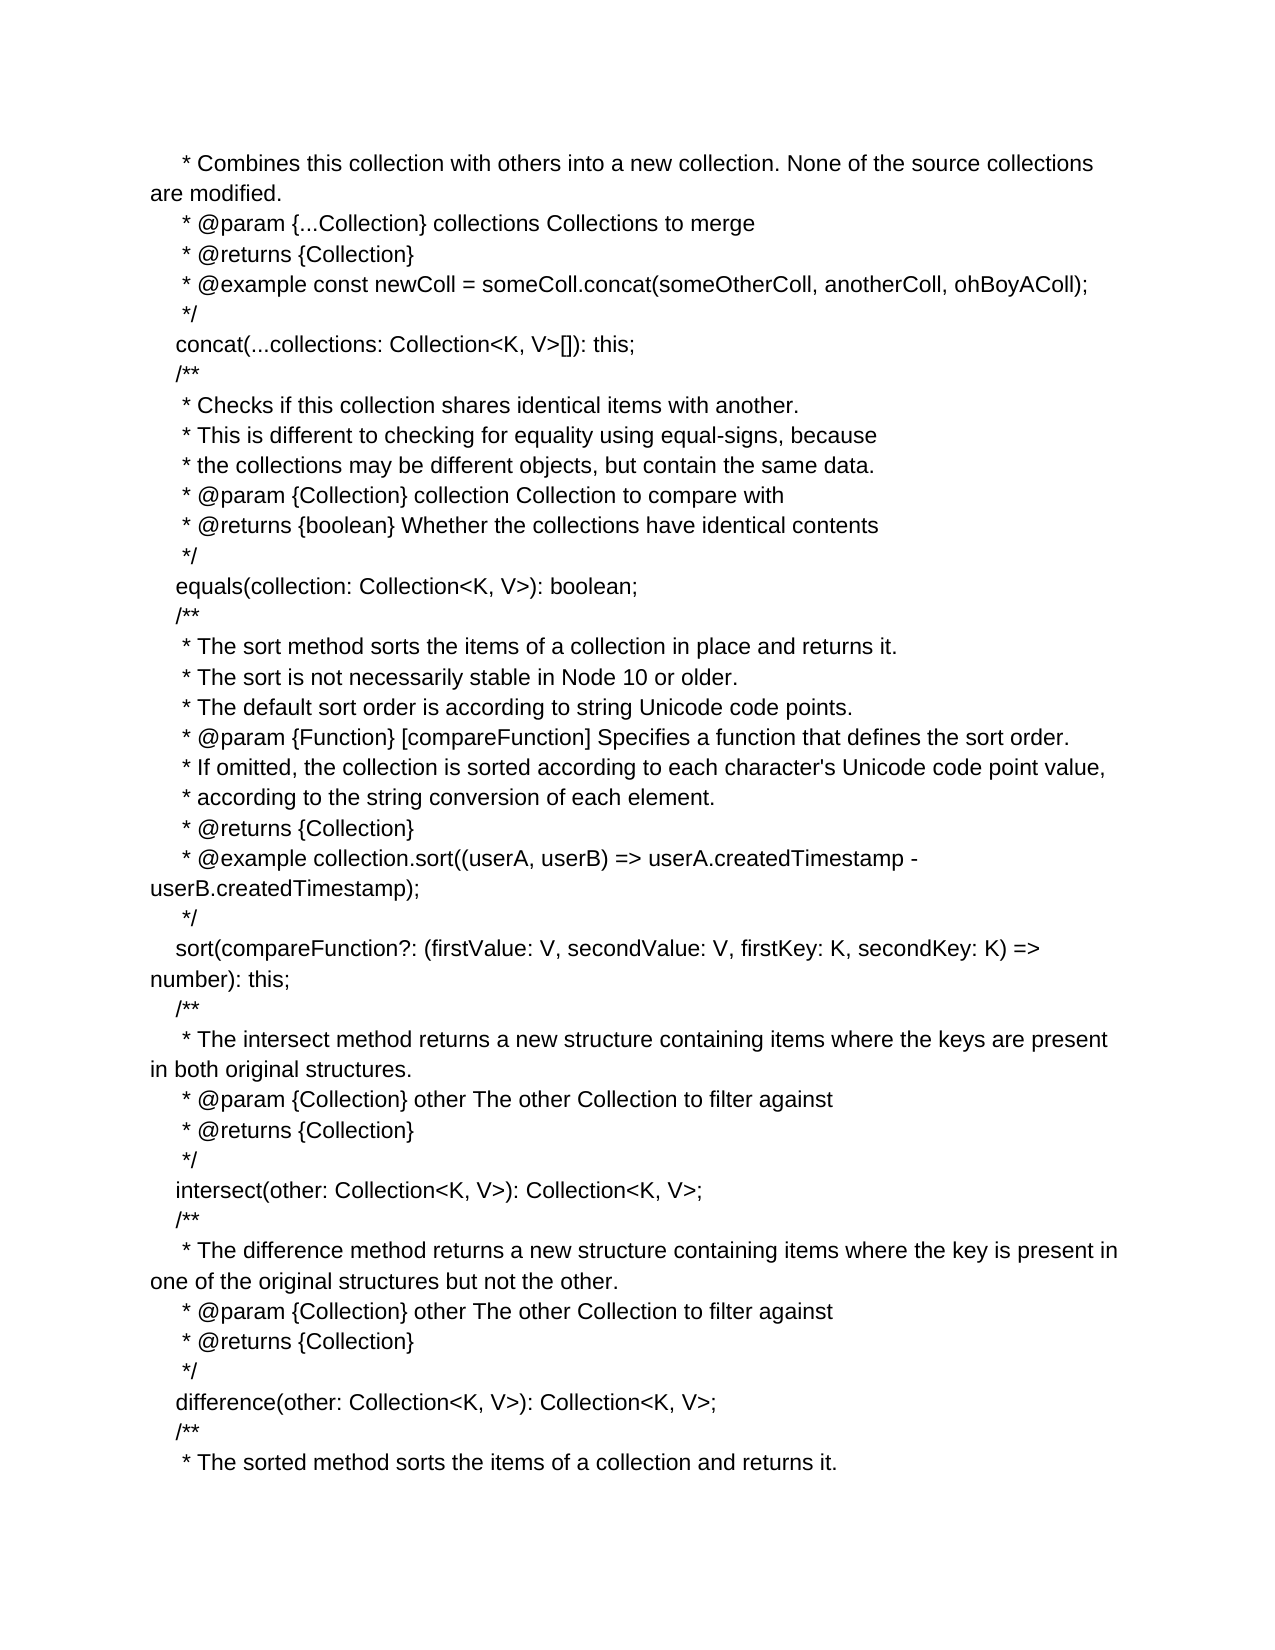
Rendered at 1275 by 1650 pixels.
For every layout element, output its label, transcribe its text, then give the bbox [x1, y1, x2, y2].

text * The default sort order is according to string Unicode code points. [150, 694, 1125, 720]
text * @example collection.sort((userA, userB) => userA.createdTimestamp - userB.createdTimestamp); [150, 845, 1125, 901]
text * Checks if this collection shares identical items with another. [150, 392, 1125, 418]
text * @returns {Collection} [150, 241, 1125, 267]
text * @returns {Collection} [150, 1117, 1125, 1143]
text /** [150, 1419, 1125, 1445]
text * The sort is not necessarily stable in Node 10 or older. [150, 663, 1125, 690]
text * @param {...Collection} collections Collections to merge [150, 210, 1125, 237]
text /** [150, 603, 1125, 629]
text * The difference method returns a new structure containing items where the key is present in one of the original structures but not the other. [150, 1237, 1125, 1294]
text * @param {Collection} other The other Collection to filter against [150, 1086, 1125, 1113]
text * @returns {boolean} Whether the collections have identical contents [150, 512, 1125, 539]
text concat(...collections: Collection<K, V>[]): this; [150, 331, 1125, 358]
text * @returns {Collection} [150, 1328, 1125, 1354]
text /** [150, 996, 1125, 1022]
text * If omitted, the collection is sorted according to each character's Unicode code point value, [150, 754, 1125, 781]
text * This is different to checking for equality using equal-signs, because [150, 422, 1125, 448]
text * Combines this collection with others into a new collection. None of the source collections are modified. [150, 150, 1125, 207]
text */ [150, 1358, 1125, 1385]
text sort(compareFunction?: (firstValue: V, secondValue: V, firstKey: K, secondKey: K) => number): this; [150, 935, 1125, 992]
text /** [150, 1207, 1125, 1234]
text intersect(other: Collection<K, V>): Collection<K, V>; [150, 1177, 1125, 1203]
text * @returns {Collection} [150, 814, 1125, 841]
text * The sort method sorts the items of a collection in place and returns it. [150, 633, 1125, 660]
text /** [150, 361, 1125, 388]
text * according to the string conversion of each element. [150, 784, 1125, 811]
text difference(other: Collection<K, V>): Collection<K, V>; [150, 1388, 1125, 1415]
text */ [150, 543, 1125, 569]
text * The sorted method sorts the items of a collection and returns it. [150, 1449, 1125, 1475]
text equals(collection: Collection<K, V>): boolean; [150, 573, 1125, 599]
text * @param {Collection} other The other Collection to filter against [150, 1298, 1125, 1324]
text * The intersect method returns a new structure containing items where the keys are present in both original structures. [150, 1026, 1125, 1083]
text */ [150, 905, 1125, 932]
text * @example const newColl = someColl.concat(someOtherColl, anotherColl, ohBoyAColl); [150, 271, 1125, 297]
text * @param {Collection} collection Collection to compare with [150, 482, 1125, 509]
text * @param {Function} [compareFunction] Specifies a function that defines the sort order. [150, 724, 1125, 750]
text */ [150, 301, 1125, 327]
text * the collections may be different objects, but contain the same data. [150, 452, 1125, 478]
text */ [150, 1147, 1125, 1173]
